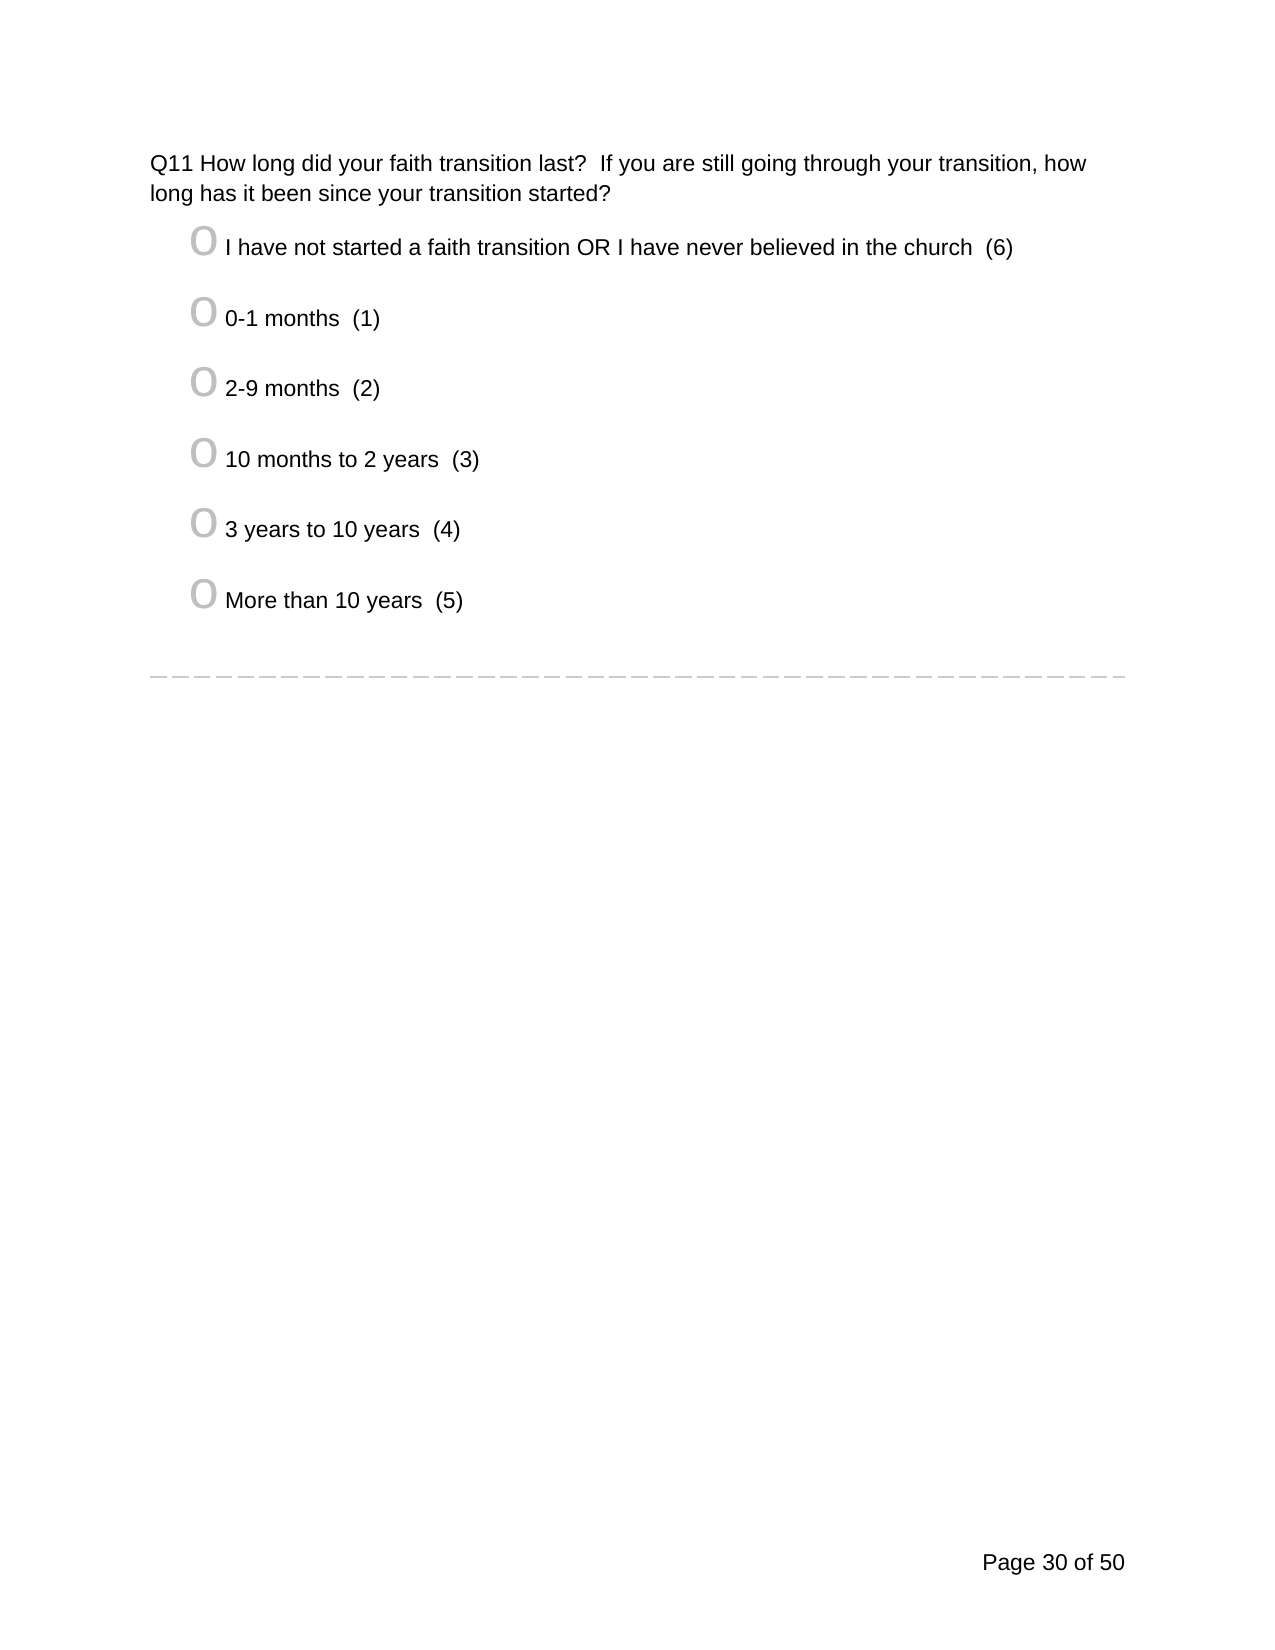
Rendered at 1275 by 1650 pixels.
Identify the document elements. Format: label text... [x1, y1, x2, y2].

list More than 10 years (5) [187, 563, 1125, 624]
list 2-9 months (2) [187, 351, 1125, 413]
list 10 months to 2 years (3) [187, 422, 1125, 483]
text Q11 How long did your faith transition last? If you are still going through your transition, how long has it been since your transition started? [150, 150, 1125, 207]
list 3 years to 10 years (4) [187, 492, 1125, 554]
list I have not started a faith transition OR I have never believed in the church (6) [187, 210, 1125, 272]
list 0-1 months (1) [187, 281, 1125, 342]
